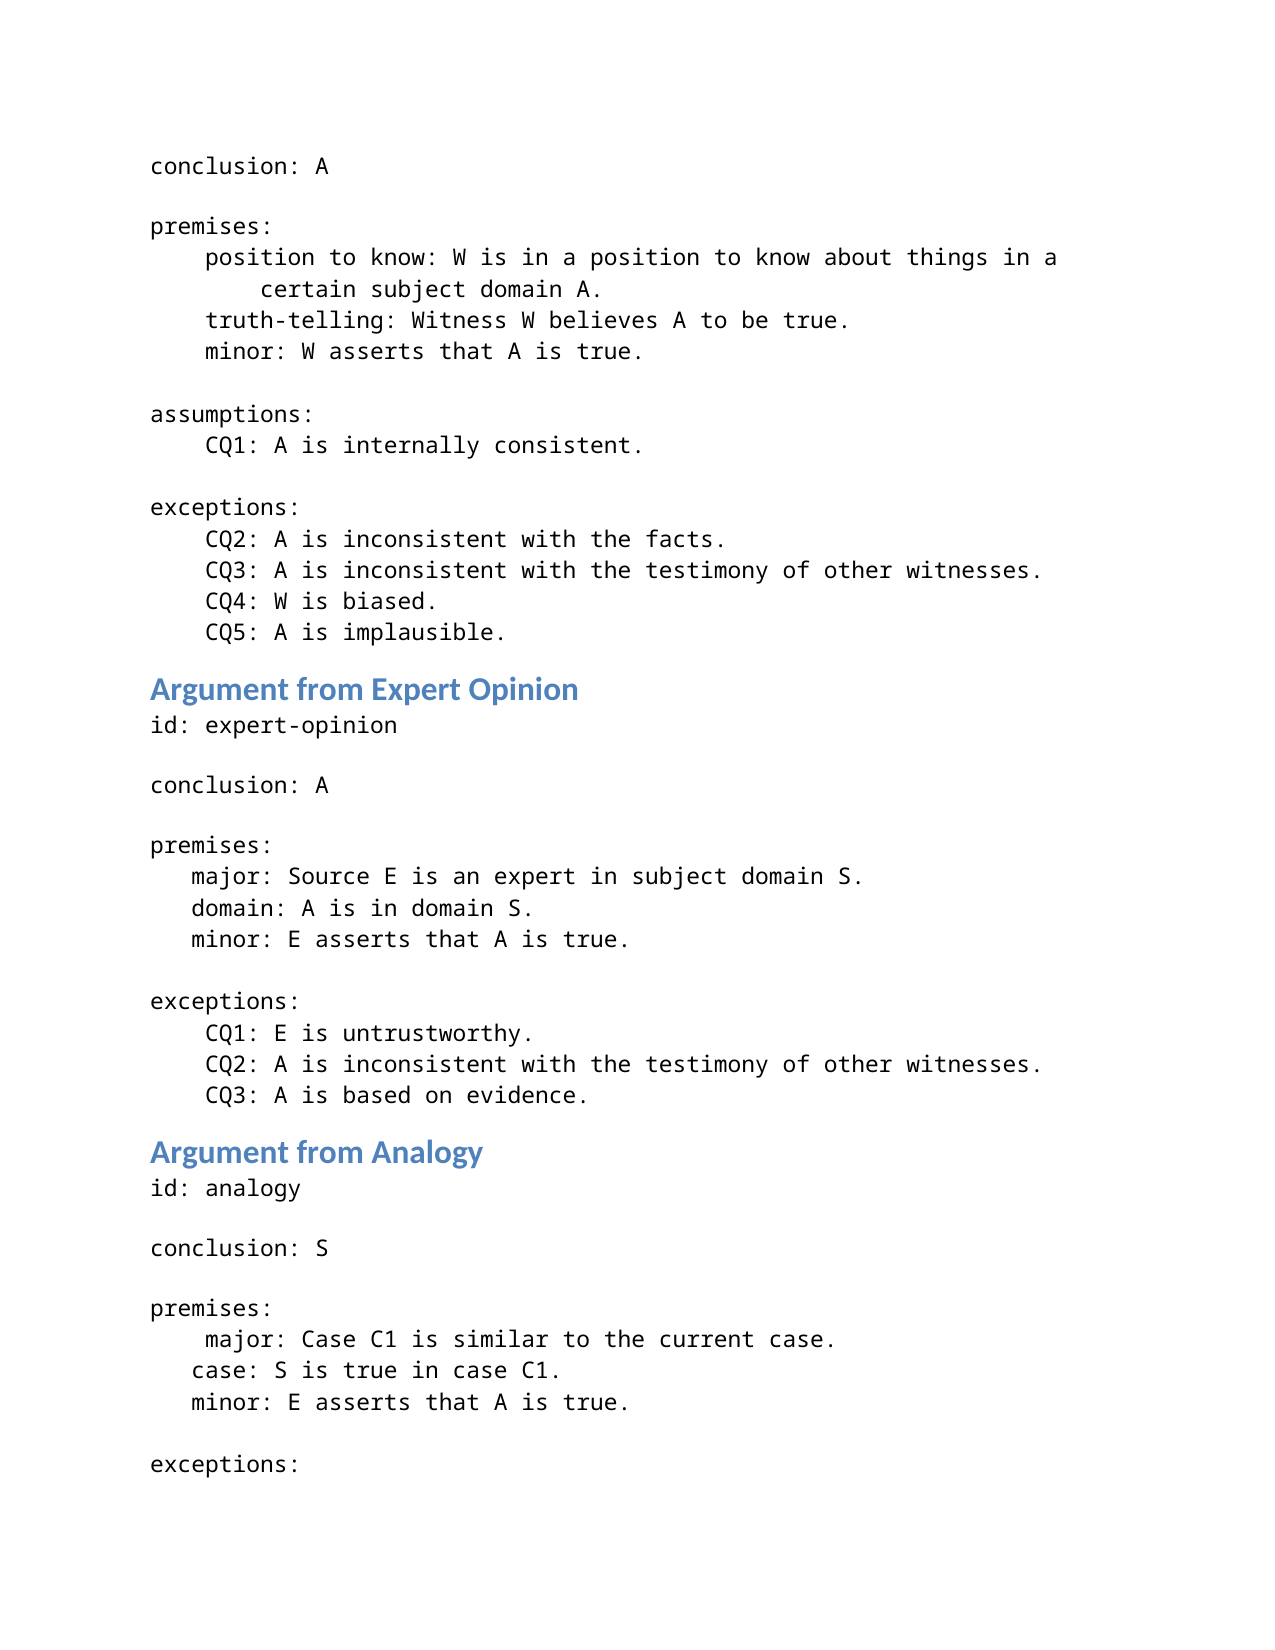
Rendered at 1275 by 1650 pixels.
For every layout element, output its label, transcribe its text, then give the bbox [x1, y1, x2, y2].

subtitle Argument from Expert Opinion [150, 668, 1125, 709]
subtitle Argument from Analogy [150, 1131, 1125, 1172]
text id: expert-opinion conclusion: A premises: major: Source E is an expert in subject domain S. domain: A is in domain S. minor: E asserts that A is true. exceptions: CQ1: E is untrustworthy. CQ2: A is inconsistent with the testimony of other witnesses. CQ3: A is based on evidence. [150, 709, 1125, 1110]
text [150, 1172, 1125, 1479]
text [150, 150, 1125, 647]
